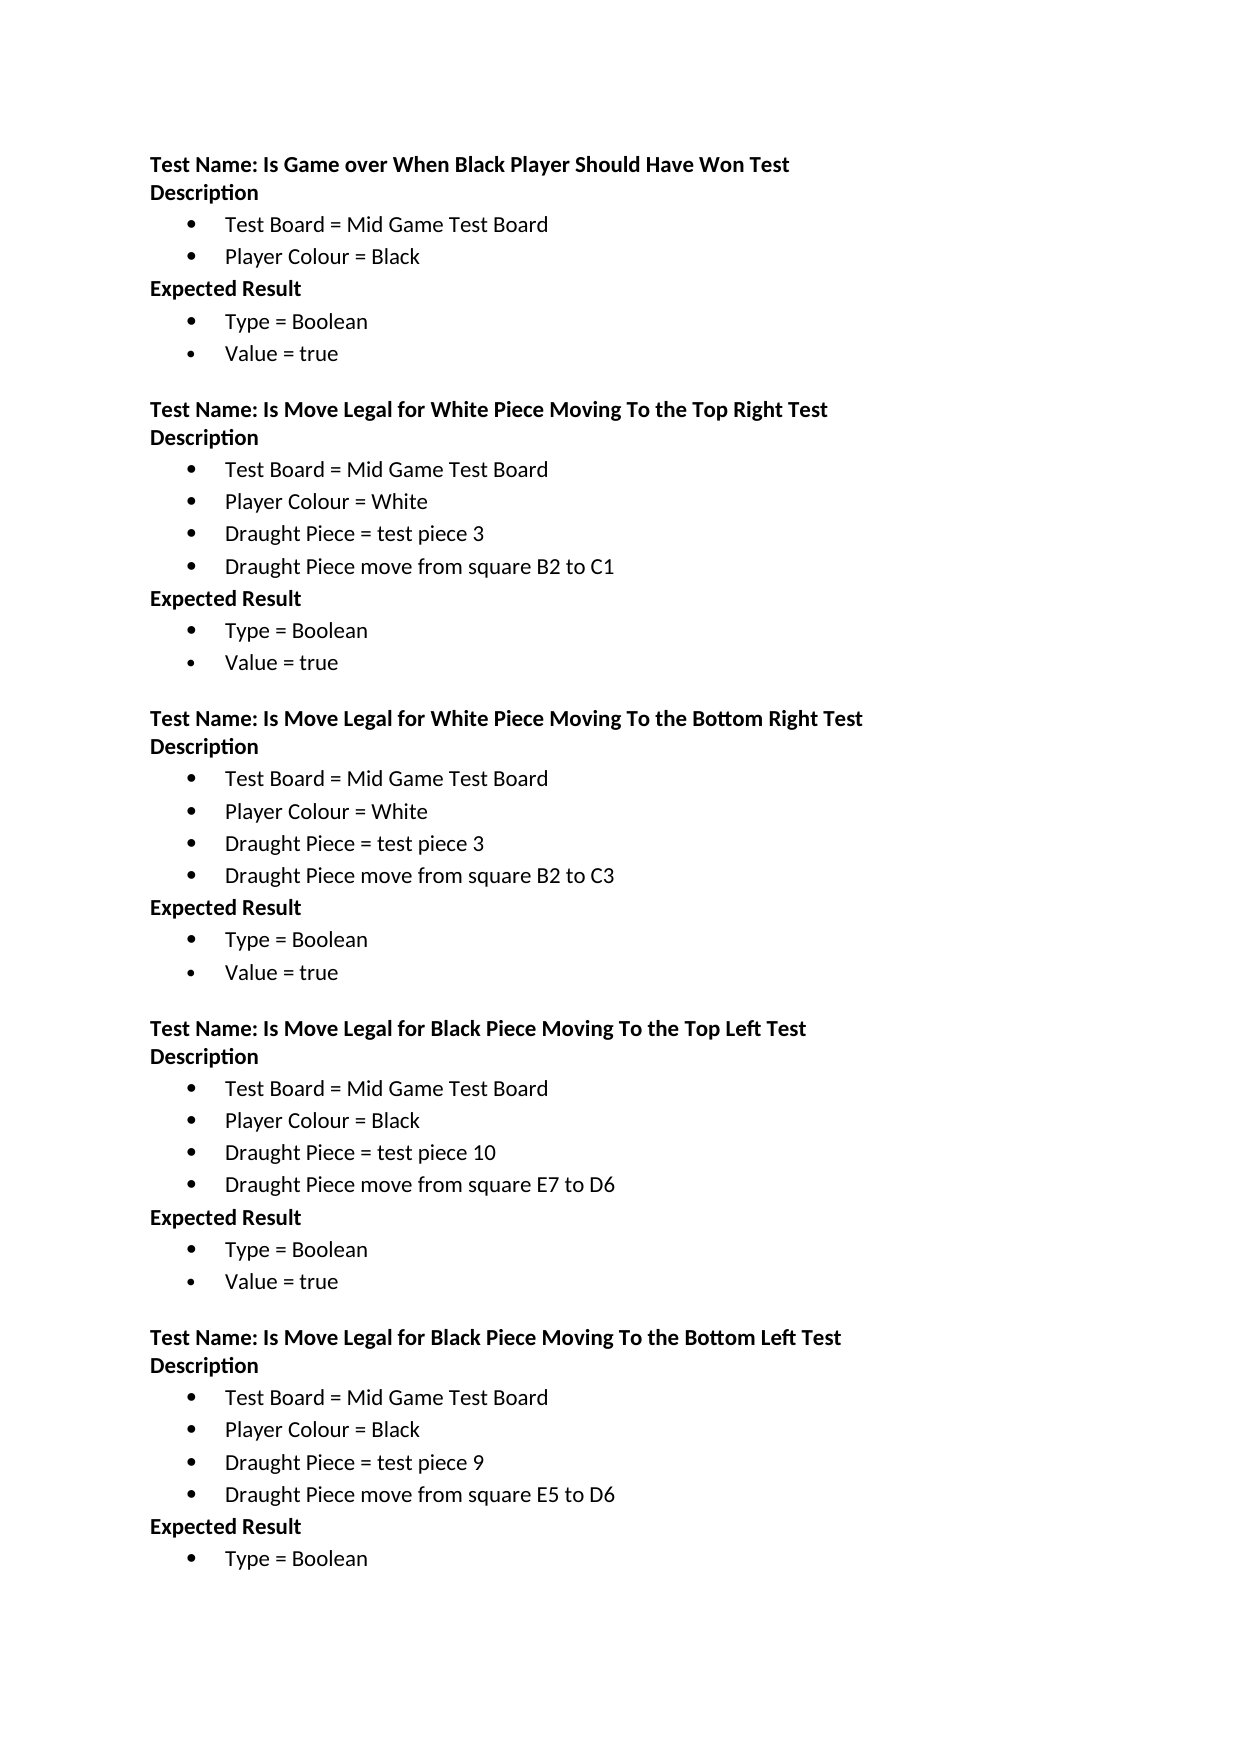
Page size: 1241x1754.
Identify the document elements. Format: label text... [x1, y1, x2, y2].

list Type = Boolean [187, 616, 1090, 644]
text Expected Result [150, 1203, 1090, 1231]
text Test Name: Is Game over When Black Player Should Have Won Test [150, 150, 1090, 178]
text Description [150, 178, 1090, 206]
list Test Board = Mid Game Test Board [187, 455, 1090, 483]
list Value = true [187, 339, 1090, 367]
list Player Colour = Black [187, 242, 1090, 270]
list Player Colour = White [187, 797, 1090, 825]
text Description [150, 423, 1090, 451]
text Expected Result [150, 893, 1090, 921]
text Test Name: Is Move Legal for White Piece Moving To the Top Right Test [150, 395, 1090, 423]
text Description [150, 732, 1090, 760]
list Test Board = Mid Game Test Board [187, 1383, 1090, 1411]
list Draught Piece = test piece 3 [187, 829, 1090, 857]
list Player Colour = White [187, 487, 1090, 515]
list Draught Piece = test piece 10 [187, 1138, 1090, 1166]
list Value = true [187, 958, 1090, 986]
list Draught Piece move from square E5 to D6 [187, 1480, 1090, 1508]
text Test Name: Is Move Legal for Black Piece Moving To the Bottom Left Test [150, 1323, 1090, 1351]
list Player Colour = Black [187, 1106, 1090, 1134]
text Test Name: Is Move Legal for Black Piece Moving To the Top Left Test [150, 1014, 1090, 1042]
list Value = true [187, 1267, 1090, 1295]
text Expected Result [150, 584, 1090, 612]
list Test Board = Mid Game Test Board [187, 764, 1090, 793]
text Expected Result [150, 1512, 1090, 1540]
list Value = true [187, 648, 1090, 676]
list Draught Piece move from square B2 to C1 [187, 552, 1090, 580]
list Draught Piece = test piece 9 [187, 1448, 1090, 1476]
text Description [150, 1351, 1090, 1379]
list Draught Piece = test piece 3 [187, 519, 1090, 548]
list Type = Boolean [187, 307, 1090, 335]
list Type = Boolean [187, 1544, 1090, 1572]
text Description [150, 1042, 1090, 1070]
list Type = Boolean [187, 926, 1090, 953]
list Test Board = Mid Game Test Board [187, 210, 1090, 238]
list Test Board = Mid Game Test Board [187, 1074, 1090, 1102]
list Draught Piece move from square B2 to C3 [187, 861, 1090, 889]
list Type = Boolean [187, 1235, 1090, 1263]
text Expected Result [150, 274, 1090, 303]
list Player Colour = Black [187, 1416, 1090, 1443]
list Draught Piece move from square E7 to D6 [187, 1171, 1090, 1198]
text Test Name: Is Move Legal for White Piece Moving To the Bottom Right Test [150, 704, 1090, 732]
